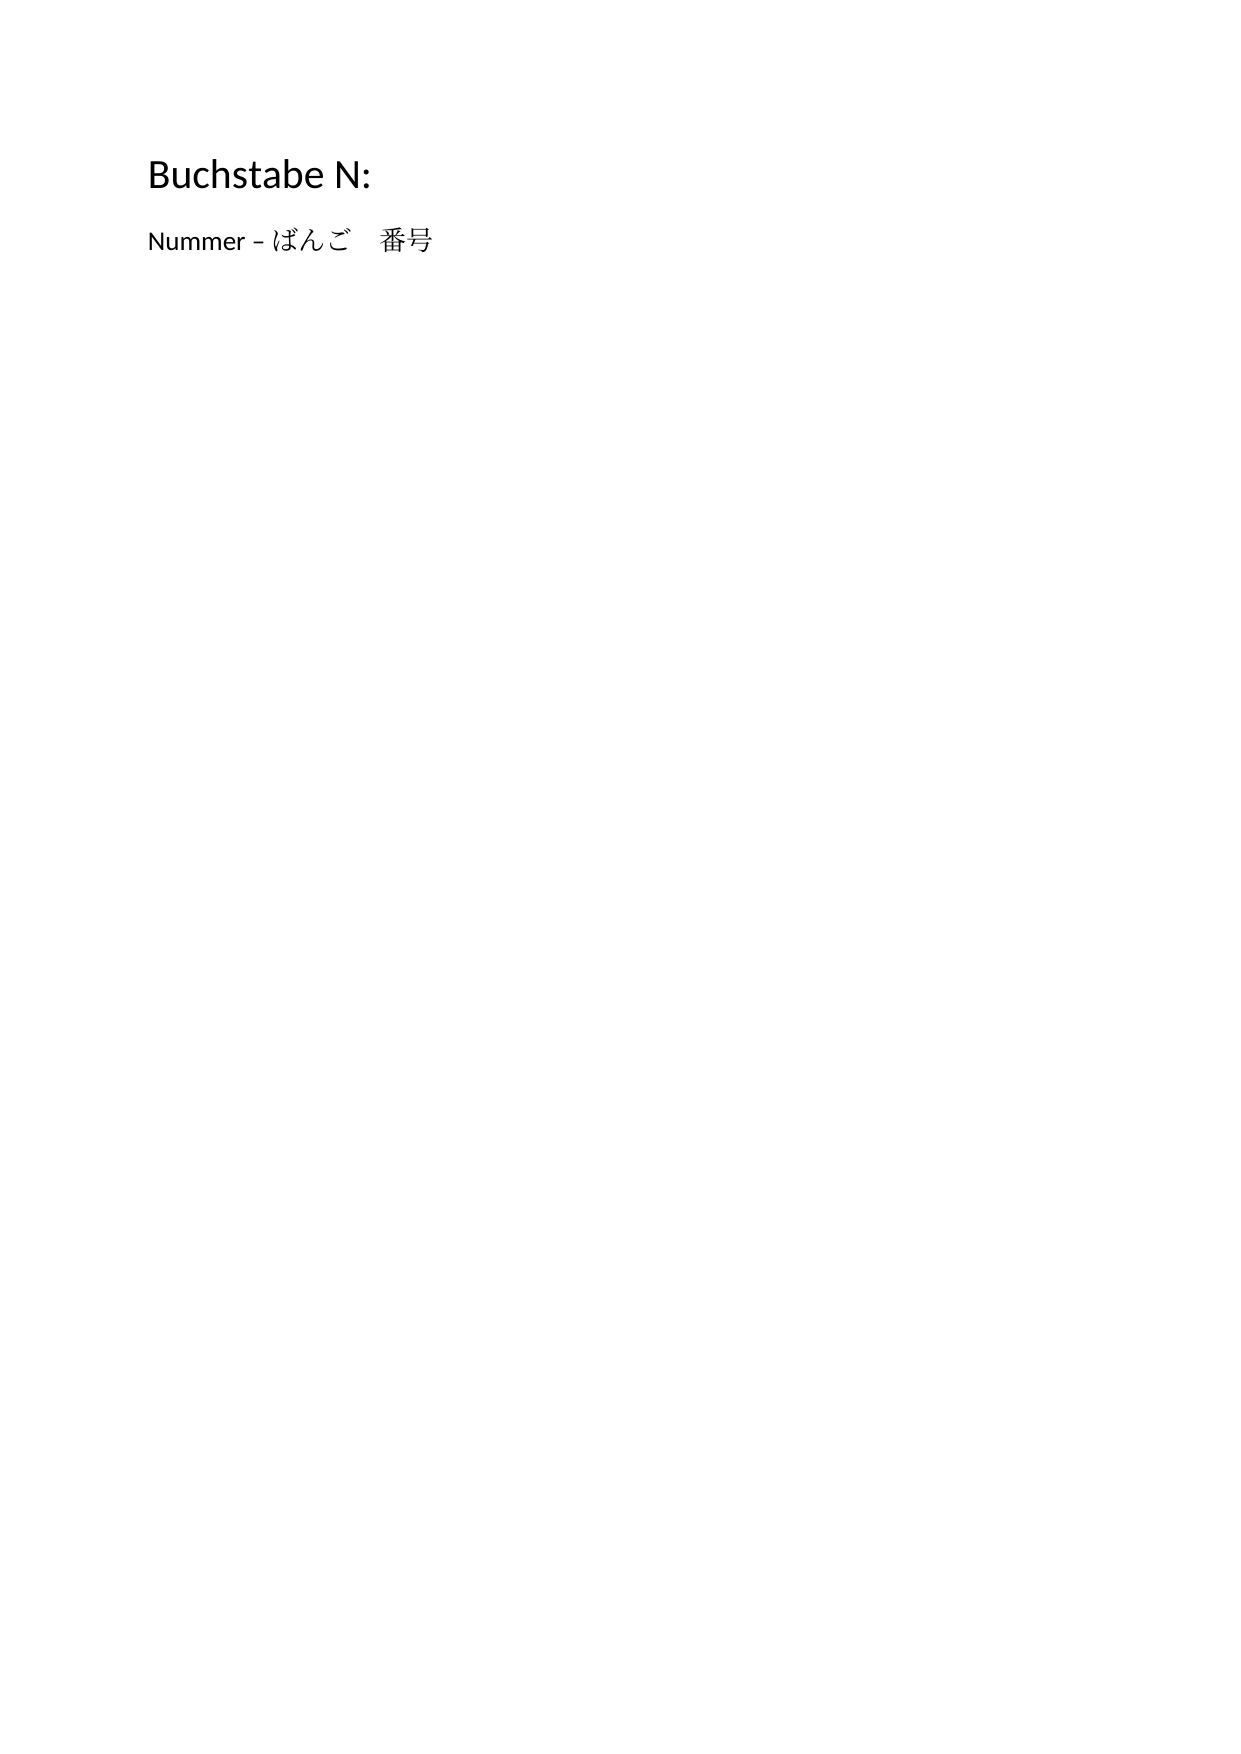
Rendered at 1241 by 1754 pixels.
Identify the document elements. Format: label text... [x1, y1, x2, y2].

text Buchstabe N: [148, 148, 1093, 198]
text Nummer – ばんご 番号 [148, 219, 1093, 258]
